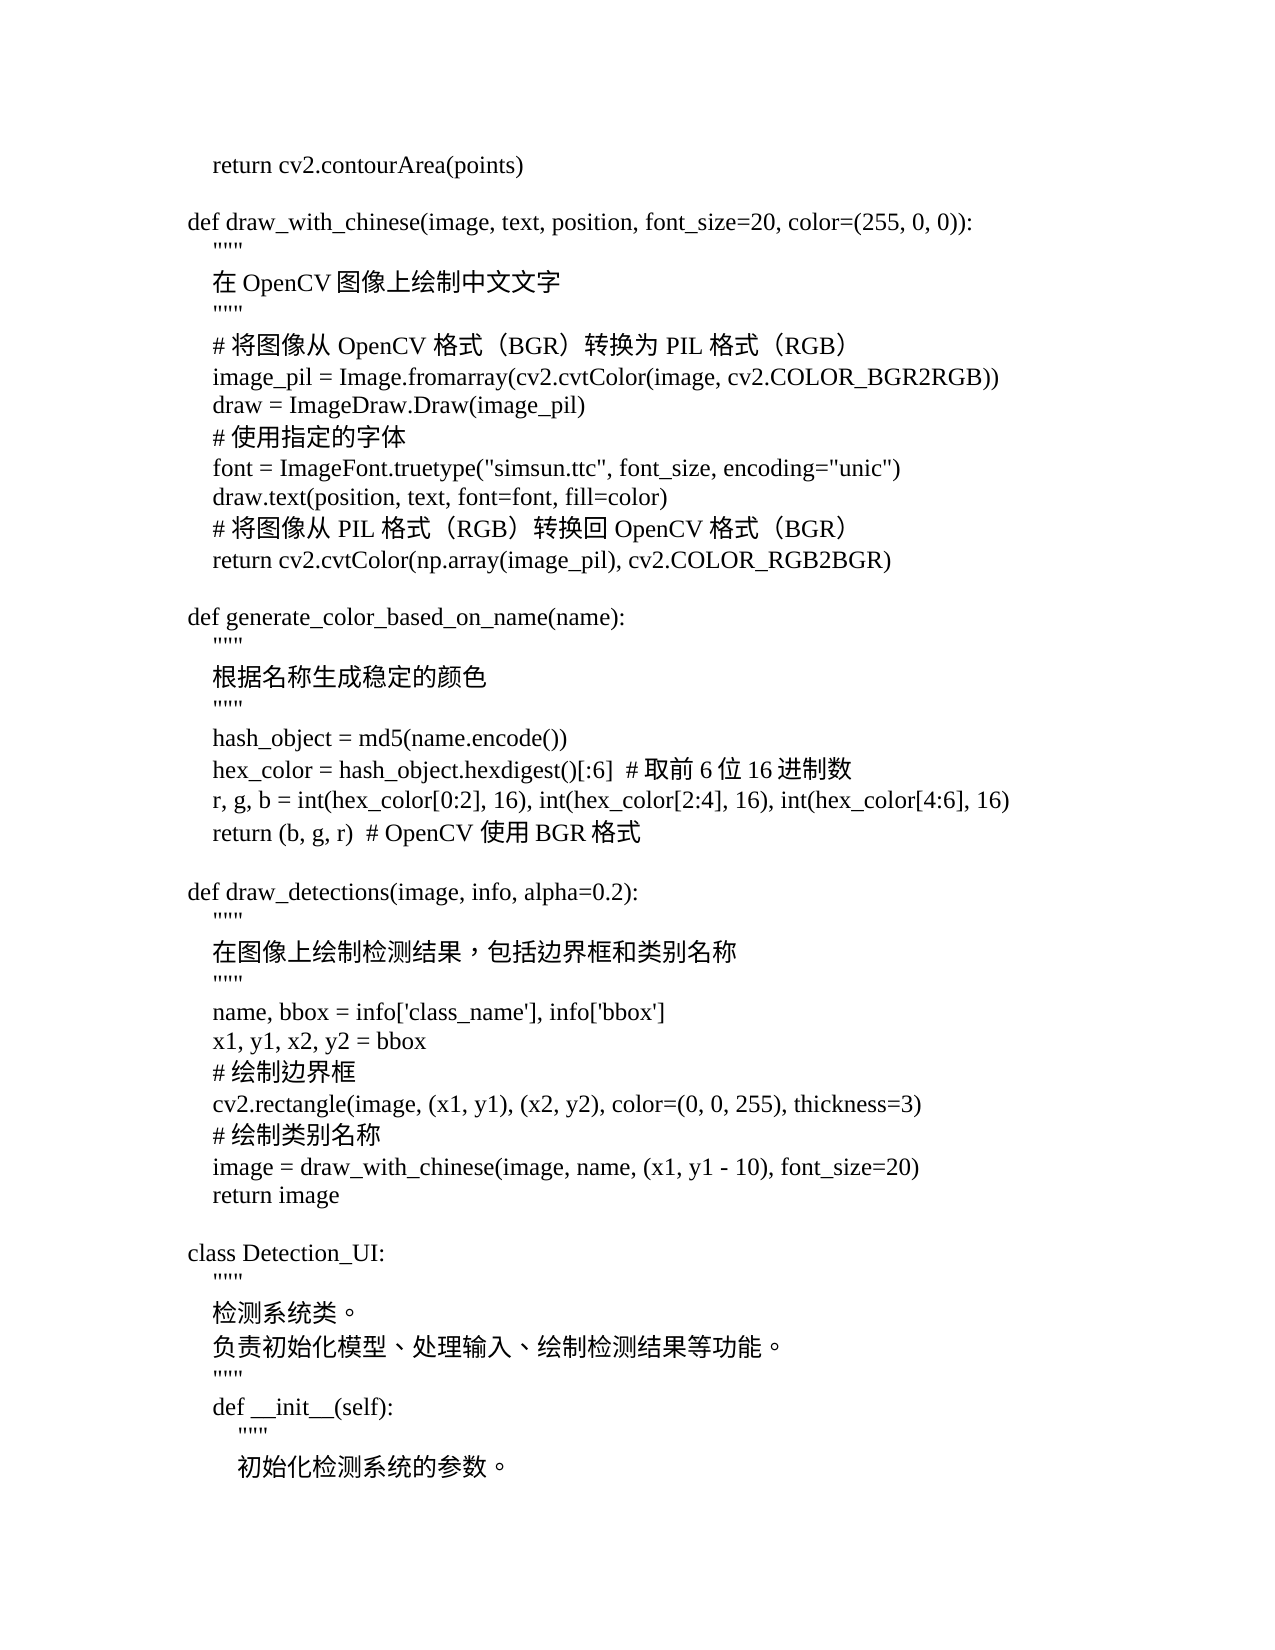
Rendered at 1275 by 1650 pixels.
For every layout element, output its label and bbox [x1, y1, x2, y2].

text [187, 150, 1087, 1484]
